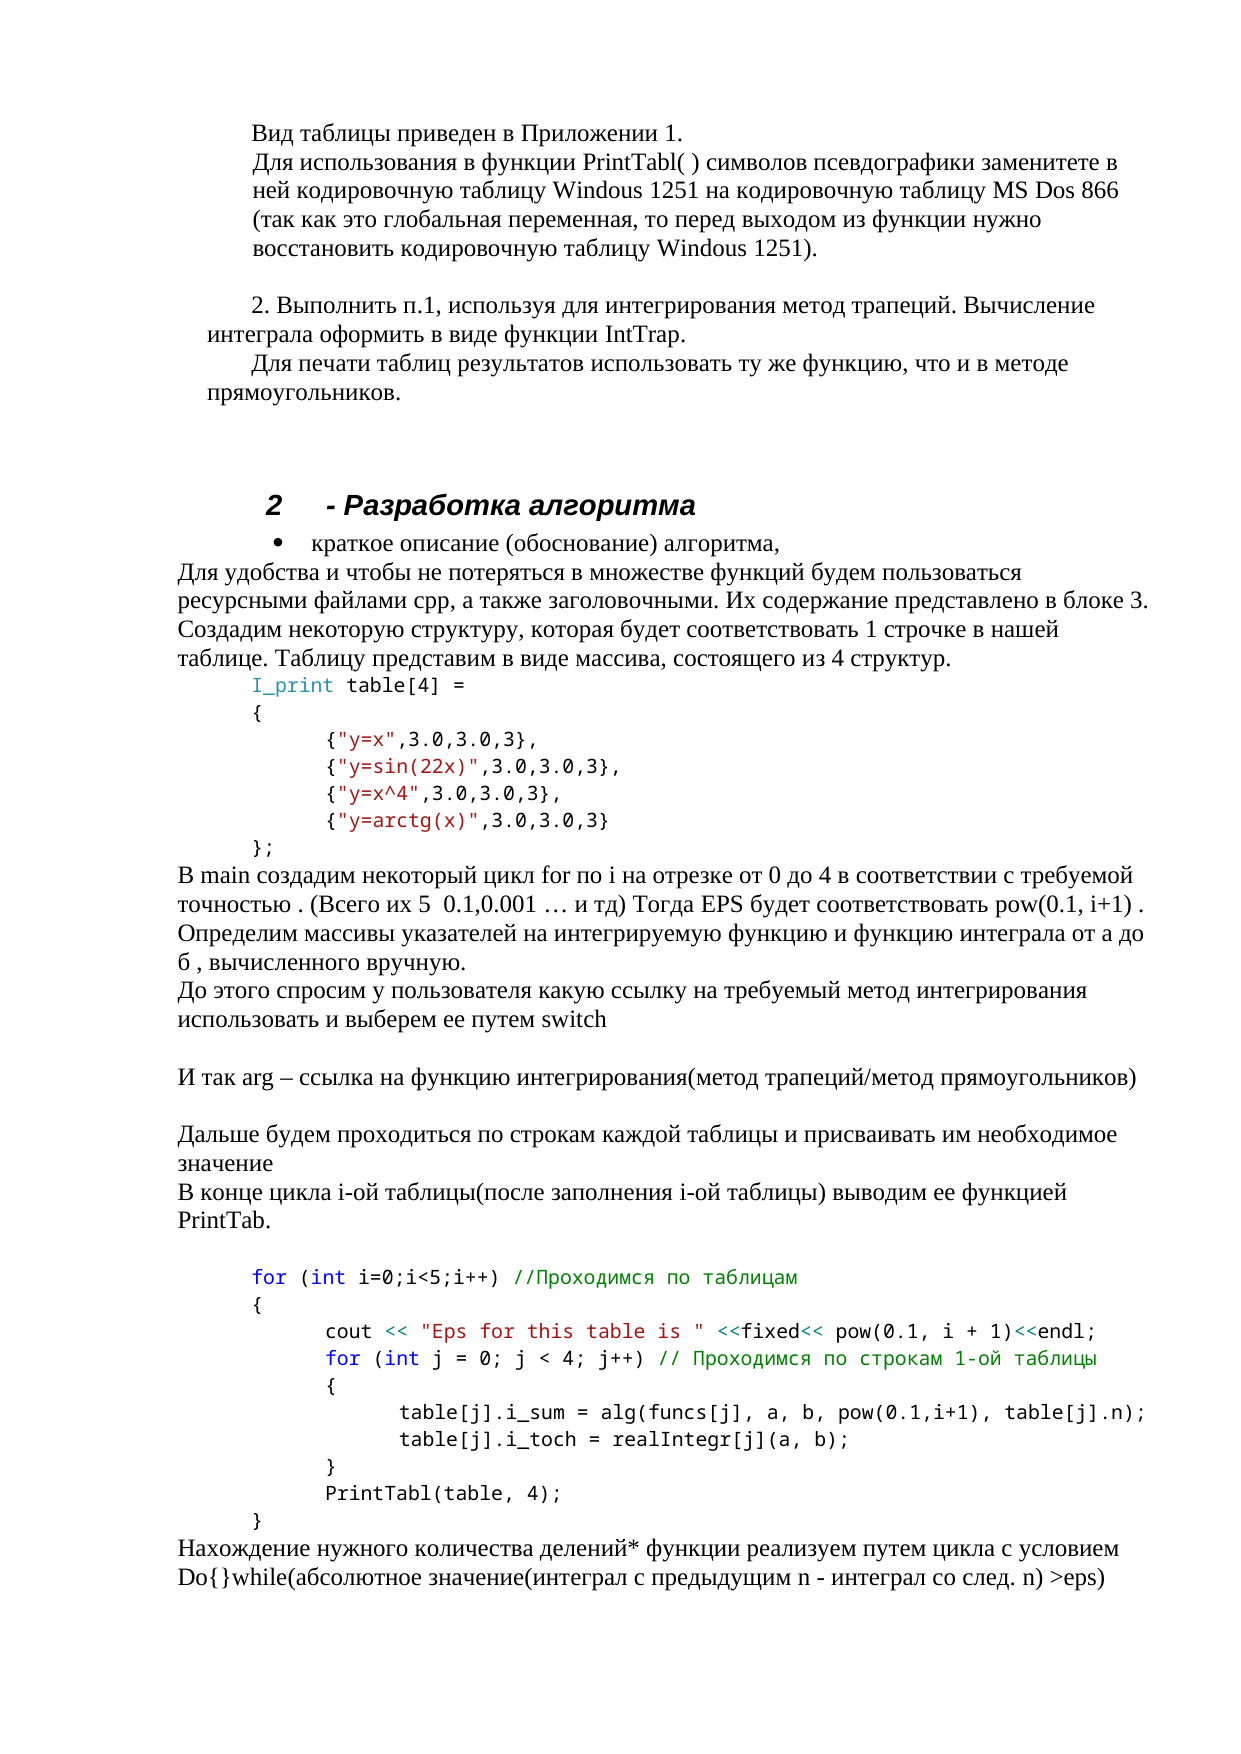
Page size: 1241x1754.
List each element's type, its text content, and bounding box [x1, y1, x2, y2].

text table[j].i_toch = realIntegr[j](a, b); [177, 1425, 1152, 1452]
text Вид таблицы приведен в Приложении 1. [207, 118, 1152, 147]
text {"y=x",3.0,3.0,3}, [177, 726, 1152, 753]
text {"y=x^4",3.0,3.0,3}, [177, 779, 1152, 807]
text I_print table[4] = [177, 672, 1152, 699]
text Для использования в функции PrintTabl( ) символов псевдографики заменитете в ней кодировочную таблицу Windous 1251 на кодировочную таблицу MS Dos 866 (так как это глобальная переменная, то перед выходом из функции нужно восстановить кодировочную таблицу Windous 1251). [252, 147, 1152, 262]
list краткое описание (обоснование) алгоритма, [274, 528, 1152, 557]
text Для удобства и чтобы не потеряться в множестве функций будем пользоваться ресурсными файлами cpp, а также заголовочными. Их содержание представлено в блоке 3. [177, 557, 1152, 614]
text Определим массивы указателей на интегрируемую функцию и функцию интеграла от а до б , вычисленного вручную. [177, 918, 1152, 976]
text Создадим некоторую структуру, которая будет соответствовать 1 строчке в нашей таблице. Таблицу представим в виде массива, состоящего из 4 структур. [177, 614, 1152, 672]
text В конце цикла i-ой таблицы(после заполнения i-ой таблицы) выводим ее функцией PrintTab. [177, 1177, 1152, 1234]
text PrintTabl(table, 4); [177, 1479, 1152, 1506]
text До этого спросим у пользователя какую ссылку на требуемый метод интегрирования использовать и выберем ее путем switch [177, 976, 1152, 1033]
text } [177, 1506, 1152, 1533]
text И так arg – ссылка на функцию интегрирования(метод трапеций/метод прямоугольников) [177, 1062, 1152, 1091]
text Do{}while(aбсолютное значение(интеграл с предыдущим n - интеграл со след. n) >eps) [177, 1562, 1152, 1590]
text Дальше будем проходиться по строкам каждой таблицы и присваивать им необходимое значение [177, 1119, 1152, 1177]
text {"y=sin(22x)",3.0,3.0,3}, [177, 753, 1152, 779]
text 2. Выполнить п.1, используя для интегрирования метод трапеций. Вычисление интеграла оформить в виде функции IntTrap. [207, 291, 1152, 348]
text {"y=arctg(x)",3.0,3.0,3} [177, 807, 1152, 833]
text }; [177, 833, 1152, 861]
text table[j].i_sum = alg(funcs[j], a, b, pow(0.1,i+1), table[j].n); [177, 1398, 1152, 1425]
text for (int j = 0; j < 4; j++) // Проходимся по строкам 1-ой таблицы [177, 1344, 1152, 1371]
text cout << "Eps for this table is " <<fixed<< pow(0.1, i + 1)<<endl; [177, 1317, 1152, 1344]
text } [177, 1452, 1152, 1479]
text for (int i=0;i<5;i++) //Проходимся по таблицам [177, 1263, 1152, 1290]
subtitle - Разработка алгоритма [266, 488, 1152, 522]
text В main создадим некоторый цикл for по i на отрезке от 0 до 4 в соответствии с требуемой точностью . (Всего их 5 0.1,0.001 … и тд) Тогда EPS будет соответствовать pow(0.1, i+1) . [177, 861, 1152, 918]
text { [177, 1371, 1152, 1398]
text { [177, 1290, 1152, 1317]
text { [177, 699, 1152, 726]
text Нахождение нужного количества делений* функции реализуем путем цикла с условием [177, 1533, 1152, 1562]
text Для печати таблиц результатов использовать ту же функцию, что и в методе прямоугольников. [207, 348, 1152, 406]
